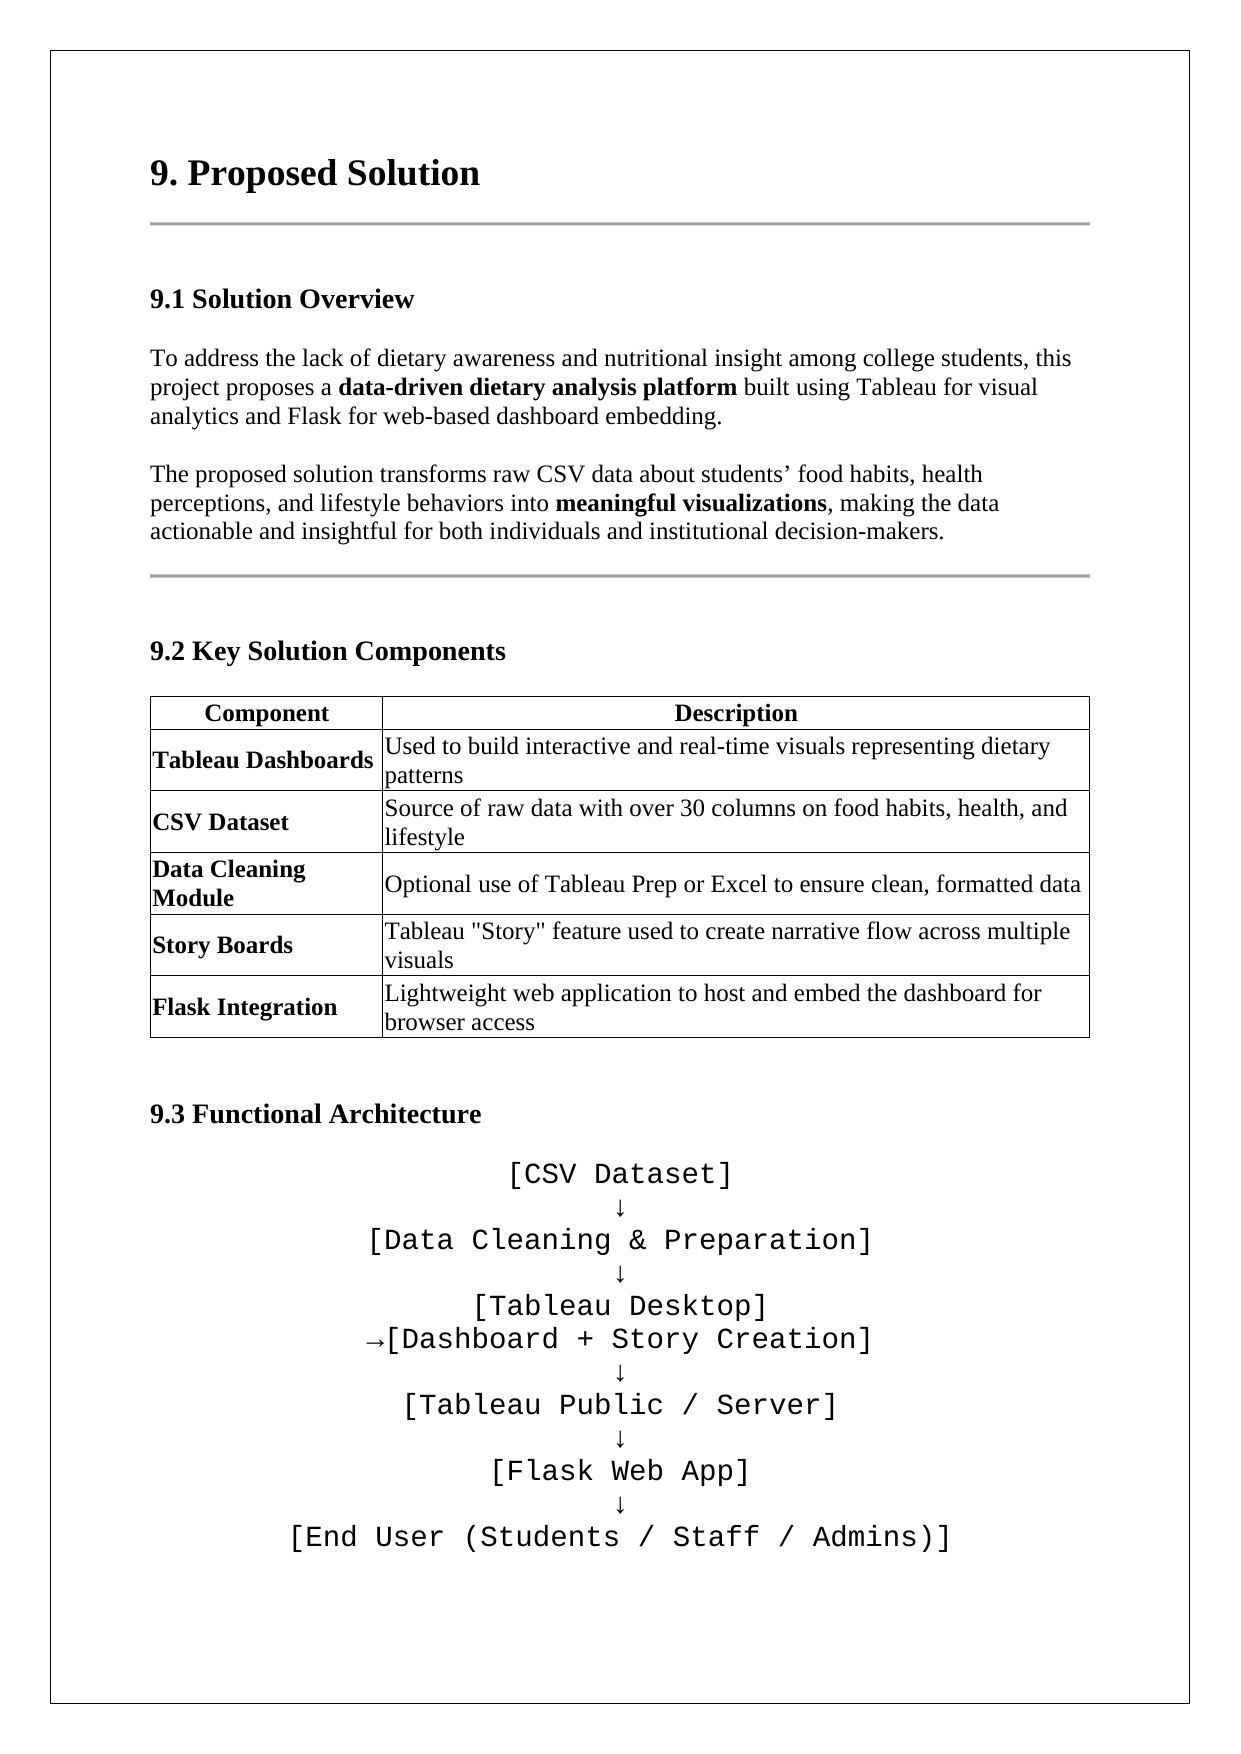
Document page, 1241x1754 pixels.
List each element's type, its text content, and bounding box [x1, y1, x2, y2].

text To address the lack of dietary awareness and nutritional insight among college students, this project proposes a data-driven dietary analysis platform built using Tableau for visual analytics and Flask for web-based dashboard embedding. [150, 343, 1090, 430]
text [Tableau Desktop] [150, 1291, 1090, 1324]
table_cell CSV Dataset [151, 791, 382, 852]
text [Tableau Public / Server] [150, 1390, 1090, 1423]
text 9. Proposed Solution [150, 150, 1090, 193]
table_cell Tableau "Story" feature used to create narrative flow across multiple visuals [383, 915, 1089, 975]
table_header Description [383, 697, 1089, 728]
table_cell Used to build interactive and real-time visuals representing dietary patterns [383, 730, 1089, 790]
table_cell Source of raw data with over 30 columns on food habits, health, and lifestyle [383, 791, 1089, 852]
text [Flask Web App] [150, 1456, 1090, 1489]
table_header Component [151, 697, 382, 728]
text ↓ [150, 1423, 1090, 1456]
table_cell Optional use of Tableau Prep or Excel to ensure clean, formatted data [383, 853, 1089, 913]
text [Data Cleaning & Preparation] [150, 1225, 1090, 1258]
table_cell Story Boards [151, 915, 382, 975]
text 9.1 Solution Overview [150, 282, 1090, 314]
text The proposed solution transforms raw CSV data about students’ food habits, health perceptions, and lifestyle behaviors into meaningful visualizations, making the data actionable and insightful for both individuals and institutional decision-makers. [150, 459, 1090, 545]
text ↓ [150, 1489, 1090, 1522]
text [CSV Dataset] [150, 1159, 1090, 1192]
table_cell Data Cleaning Module [151, 853, 382, 913]
text 9.3 Functional Architecture [150, 1098, 1090, 1130]
text ↓ [150, 1258, 1090, 1291]
text ↓ [150, 1192, 1090, 1225]
text →[Dashboard + Story Creation] [150, 1324, 1090, 1357]
table_cell Flask Integration [151, 976, 382, 1037]
table_cell Tableau Dashboards [151, 730, 382, 790]
table_cell Lightweight web application to host and embed the dashboard for browser access [383, 976, 1089, 1037]
text 9.2 Key Solution Components [150, 634, 1090, 666]
text ↓ [150, 1357, 1090, 1390]
text [End User (Students / Staff / Admins)] [150, 1522, 1090, 1555]
